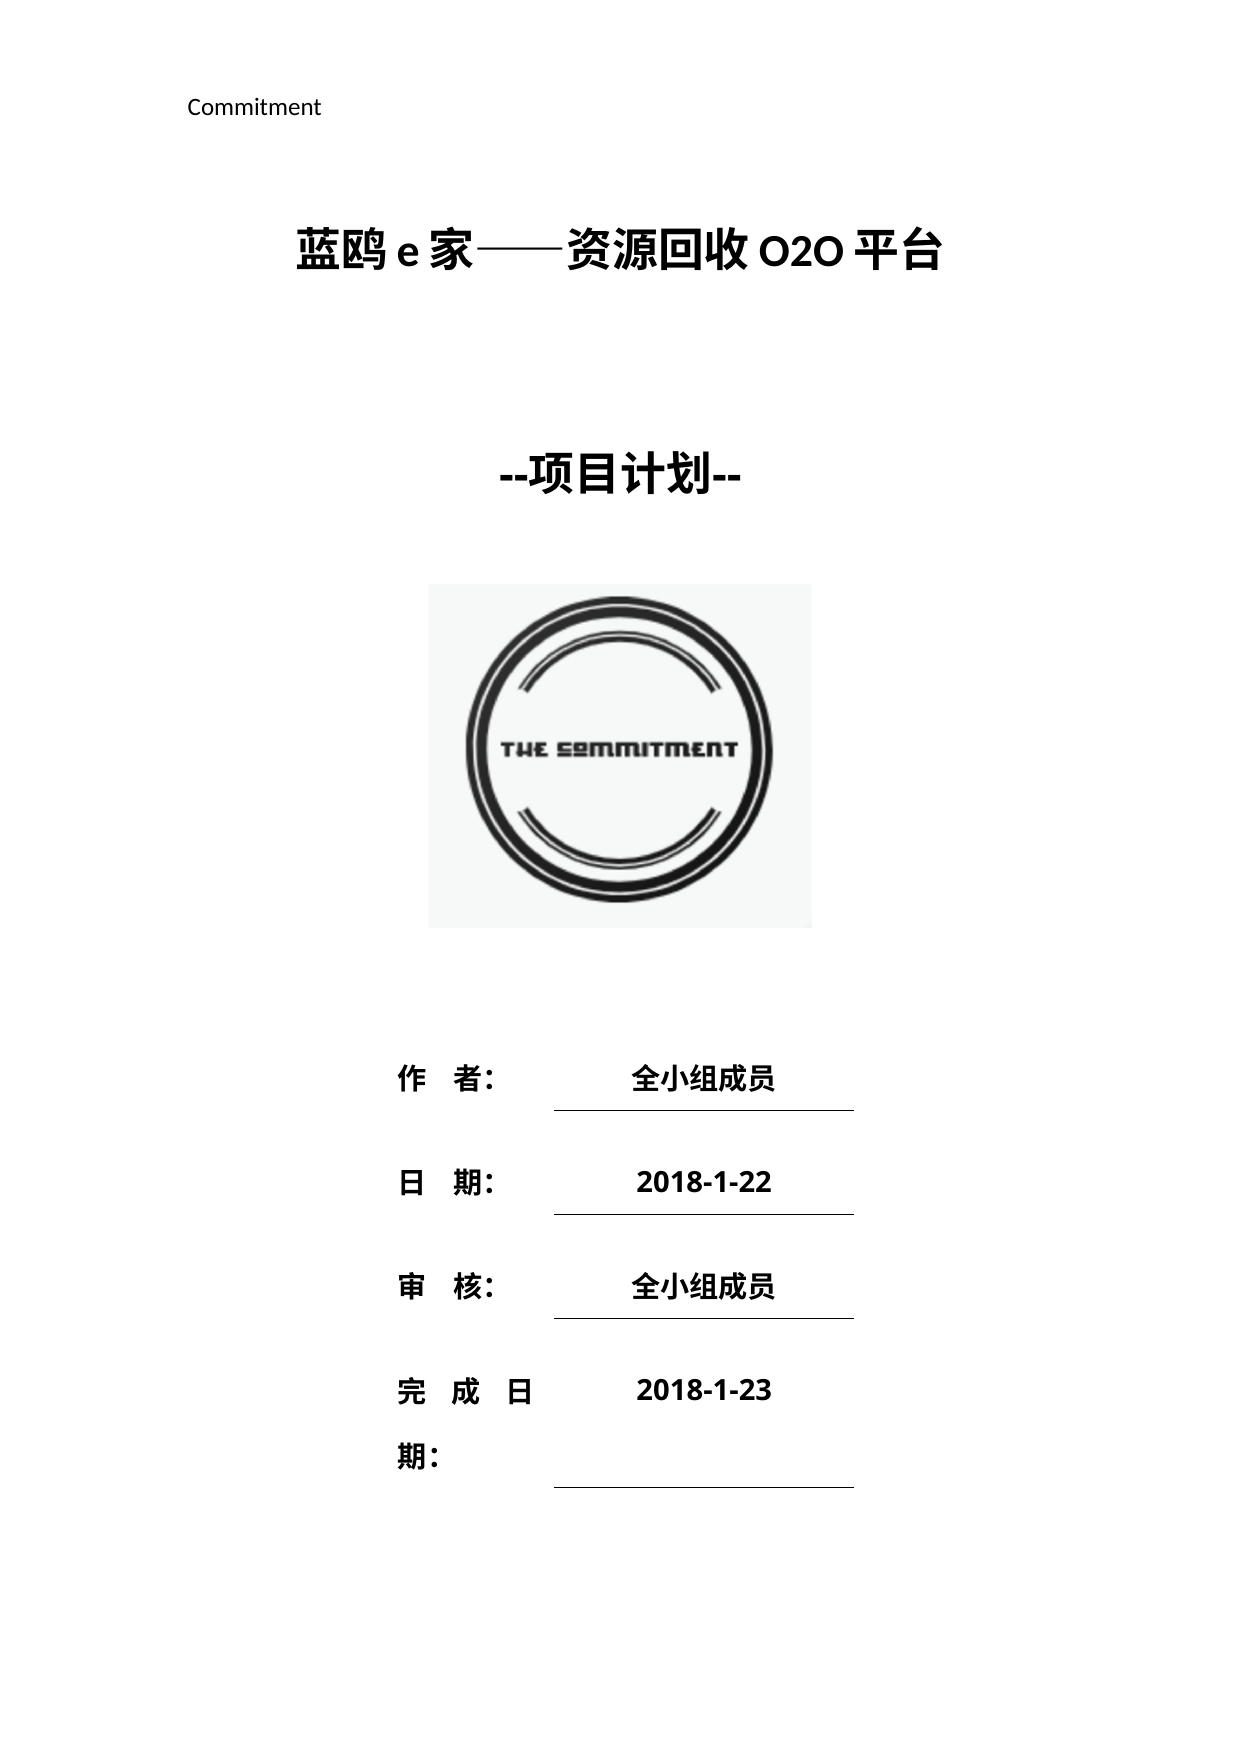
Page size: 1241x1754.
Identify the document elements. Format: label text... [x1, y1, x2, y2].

subtitle 蓝鸥e家——资源回收O2O平台 [187, 197, 1053, 295]
table_cell 审 核： [386, 1214, 554, 1318]
table_cell 全小组成员 [554, 1215, 854, 1318]
table_cell 2018-1-22 [554, 1111, 854, 1214]
text --项目计划-- [187, 422, 1053, 519]
picture [428, 584, 812, 928]
table_cell 2018-1-23 [554, 1319, 854, 1487]
table_header 作 者： [386, 1007, 554, 1109]
table_cell 完成日期： [386, 1318, 554, 1487]
table_header 全小组成员 [554, 1007, 854, 1109]
table_cell 日 期： [386, 1110, 554, 1214]
